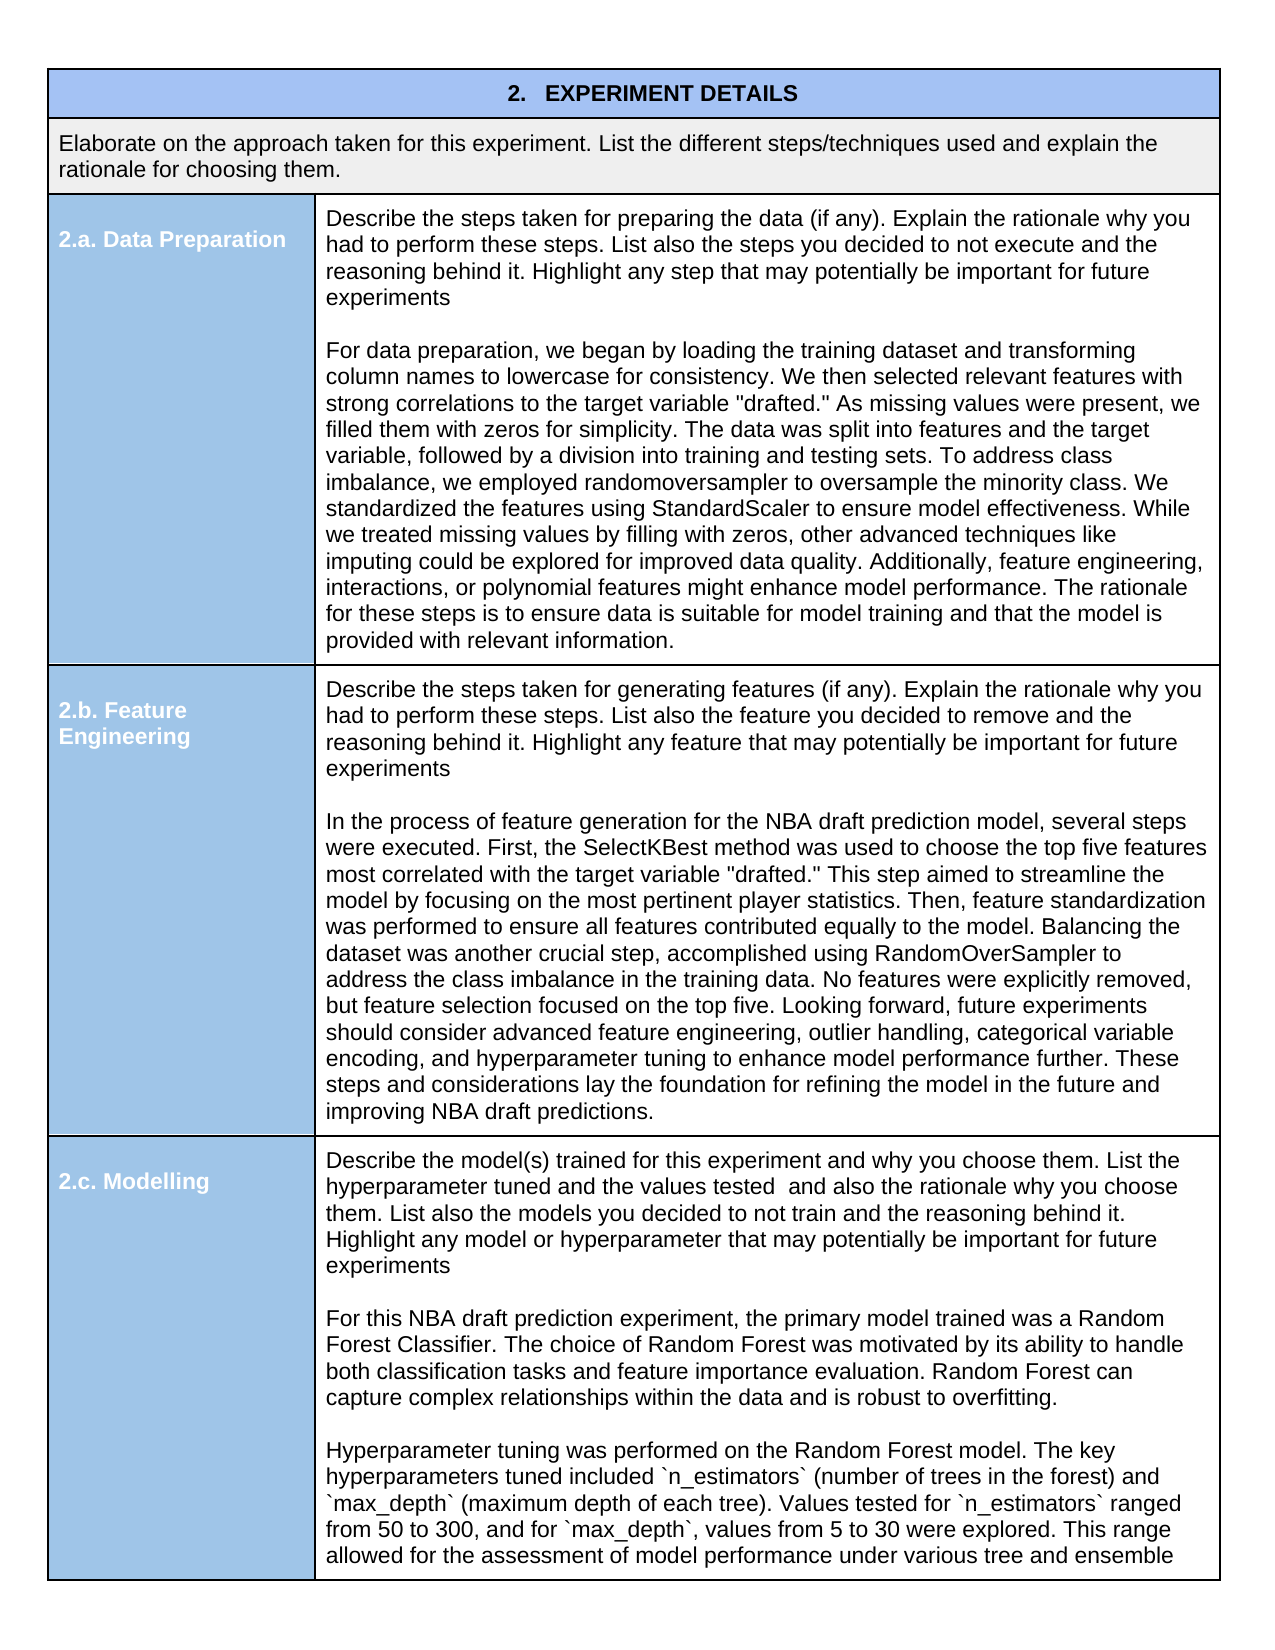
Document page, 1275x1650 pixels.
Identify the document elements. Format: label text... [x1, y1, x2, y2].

table_header EXPERIMENT DETAILS [49, 70, 1219, 117]
table_cell Describe the steps taken for generating features (if any). Explain the rationale why you had to perform these steps. List also the feature you decided to remove and the reasoning behind it. Highlight any feature that may potentially be important for future experiments In the process of feature generation for the NBA draft prediction model, several steps were executed. First, the SelectKBest method was used to choose the top five features most correlated with the target variable "drafted." This step aimed to streamline the model by focusing on the most pertinent player statistics. Then, feature standardization was performed to ensure all features contributed equally to the model. Balancing the dataset was another crucial step, accomplished using RandomOverSampler to address the class imbalance in the training data. No features were explicitly removed, but feature selection focused on the top five. Looking forward, future experiments should consider advanced feature engineering, outlier handling, categorical variable encoding, and hyperparameter tuning to enhance model performance further. These steps and considerations lay the foundation for refining the model in the future and improving NBA draft predictions. [316, 666, 1219, 1134]
table_cell Elaborate on the approach taken for this experiment. List the different steps/techniques used and explain the rationale for choosing them. [49, 119, 1219, 193]
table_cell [316, 1137, 1219, 1579]
table_cell 2.c. Modelling [49, 1137, 314, 1579]
table_cell Describe the steps taken for preparing the data (if any). Explain the rationale why you had to perform these steps. List also the steps you decided to not execute and the reasoning behind it. Highlight any step that may potentially be important for future experiments For data preparation, we began by loading the training dataset and transforming column names to lowercase for consistency. We then selected relevant features with strong correlations to the target variable "drafted." As missing values were present, we filled them with zeros for simplicity. The data was split into features and the target variable, followed by a division into training and testing sets. To address class imbalance, we employed randomoversampler to oversample the minority class. We standardized the features using StandardScaler to ensure model effectiveness. While we treated missing values by filling with zeros, other advanced techniques like imputing could be explored for improved data quality. Additionally, feature engineering, interactions, or polynomial features might enhance model performance. The rationale for these steps is to ensure data is suitable for model training and that the model is provided with relevant information. [316, 195, 1219, 663]
table_cell 2.a. Data Preparation [49, 195, 314, 663]
table_cell 2.b. Feature Engineering [49, 666, 314, 1134]
